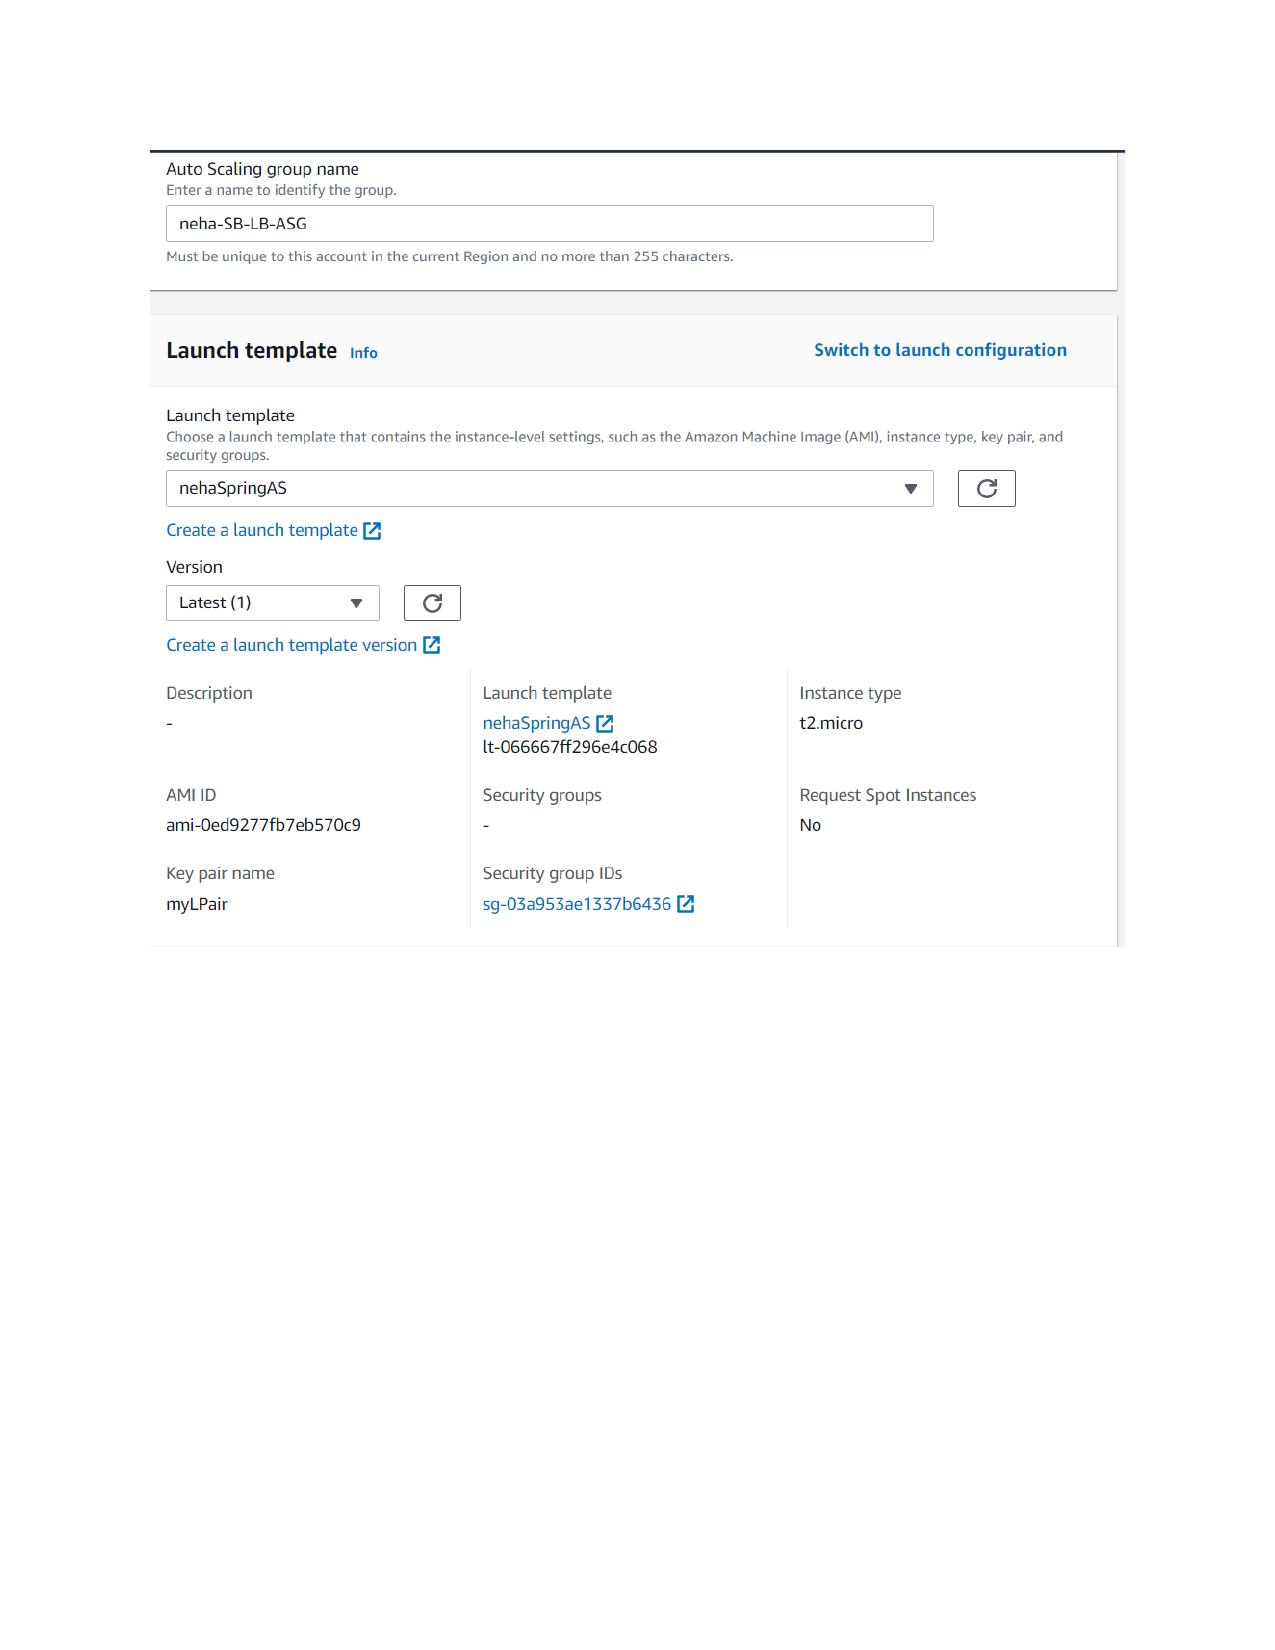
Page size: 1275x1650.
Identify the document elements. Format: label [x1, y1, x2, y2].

picture [150, 150, 1125, 947]
